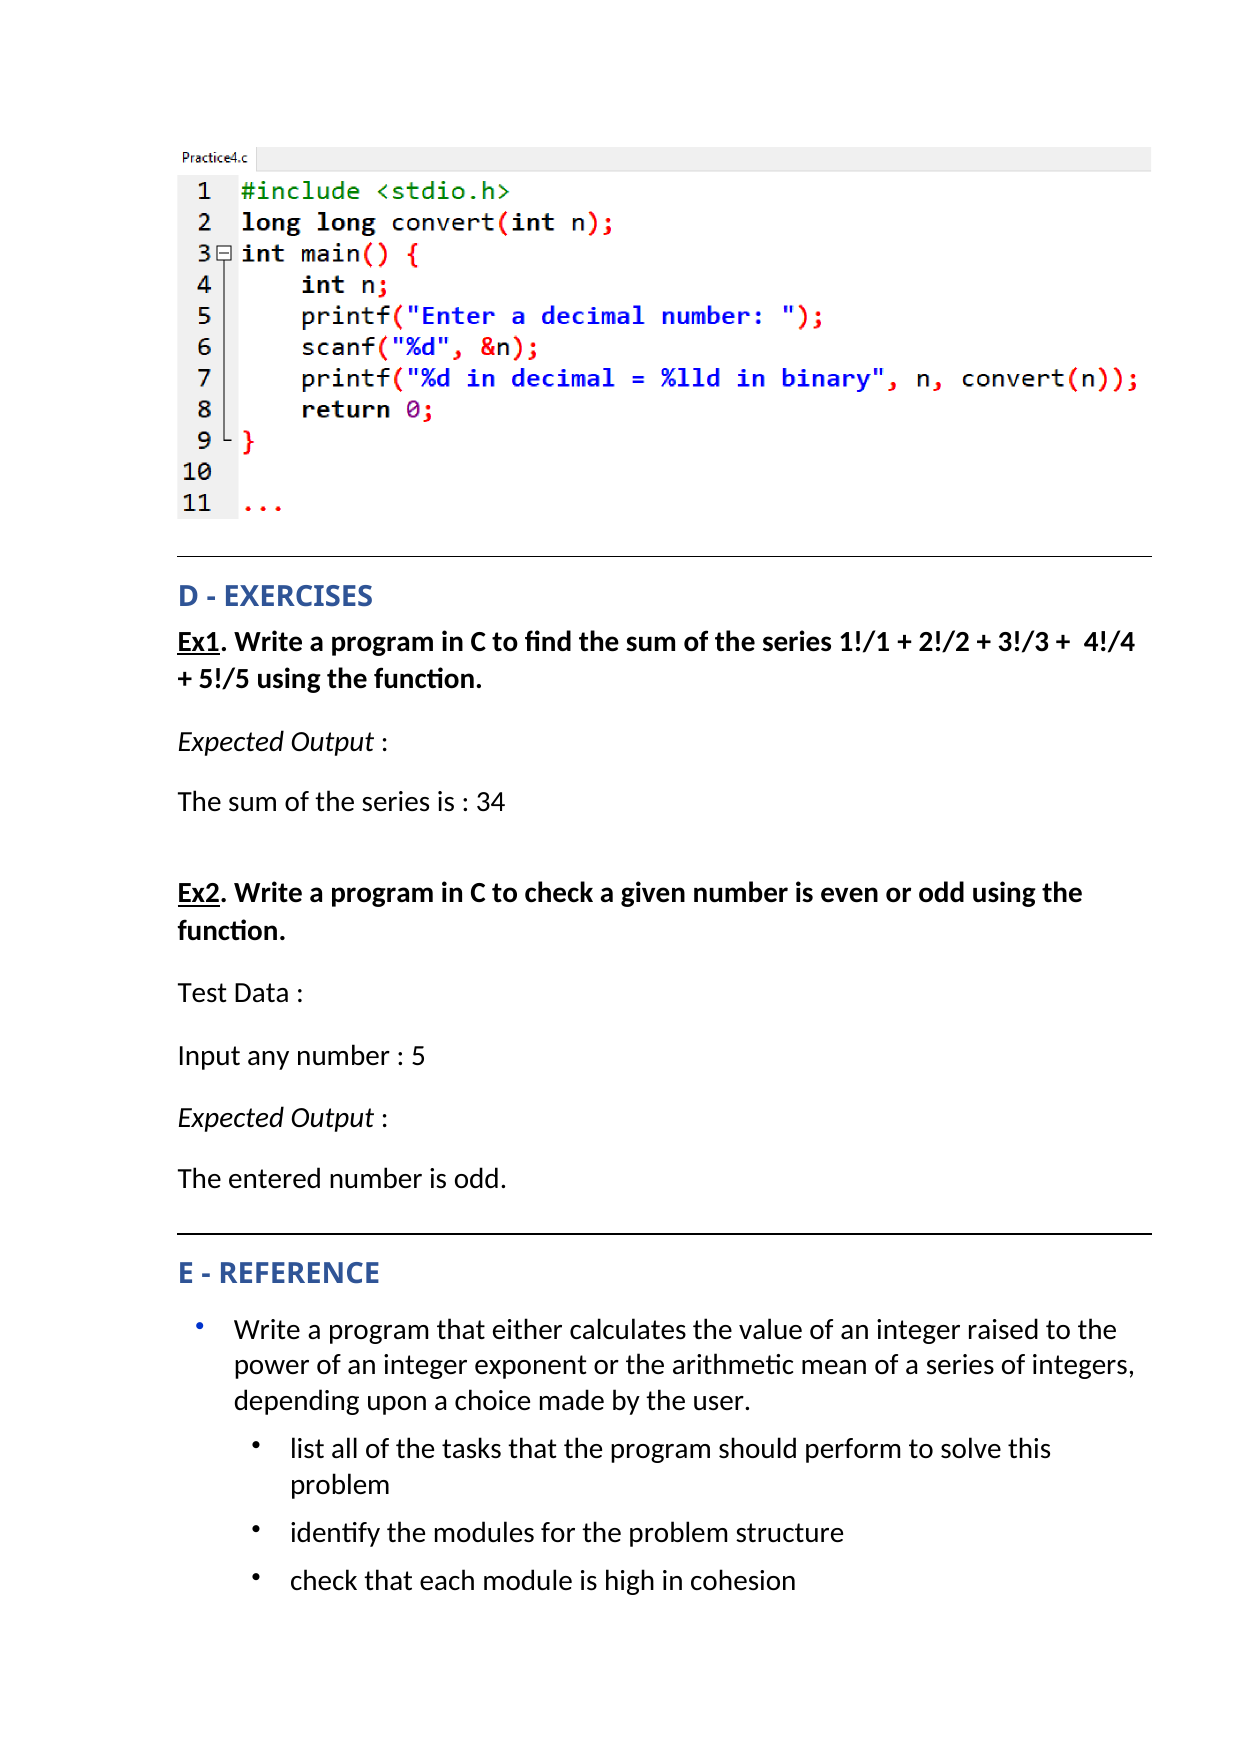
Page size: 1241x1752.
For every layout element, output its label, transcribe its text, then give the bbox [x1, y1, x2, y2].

text Ex1. Write a program in C to find the sum of the series 1!/1 + 2!/2 + 3!/3 + 4!/4 + 5!/5 using the function. [177, 621, 1152, 696]
list identify the modules for the problem structure [252, 1514, 1152, 1549]
list list all of the tasks that the program should perform to solve this problem [252, 1430, 1152, 1501]
text Input any number : 5 [177, 1035, 1152, 1072]
subtitle E - REFERENCE [177, 1253, 1152, 1292]
text Expected Output : [177, 1097, 1152, 1135]
text Ex2. Write a program in C to check a given number is even or odd using the function. [177, 872, 1152, 947]
text The sum of the series is : 34 [177, 783, 1152, 819]
text Test Data : [177, 972, 1152, 1010]
subtitle D - EXERCISES [177, 575, 1152, 615]
picture [177, 147, 1152, 519]
text Expected Output : [177, 721, 1152, 758]
text The entered number is odd. [177, 1160, 1152, 1196]
list Write a program that either calculates the value of an integer raised to the power of an integer exponent or the arithmetic mean of a series of integers, depending upon a choice made by the user. [196, 1311, 1152, 1418]
list check that each module is high in cohesion [252, 1562, 1152, 1598]
